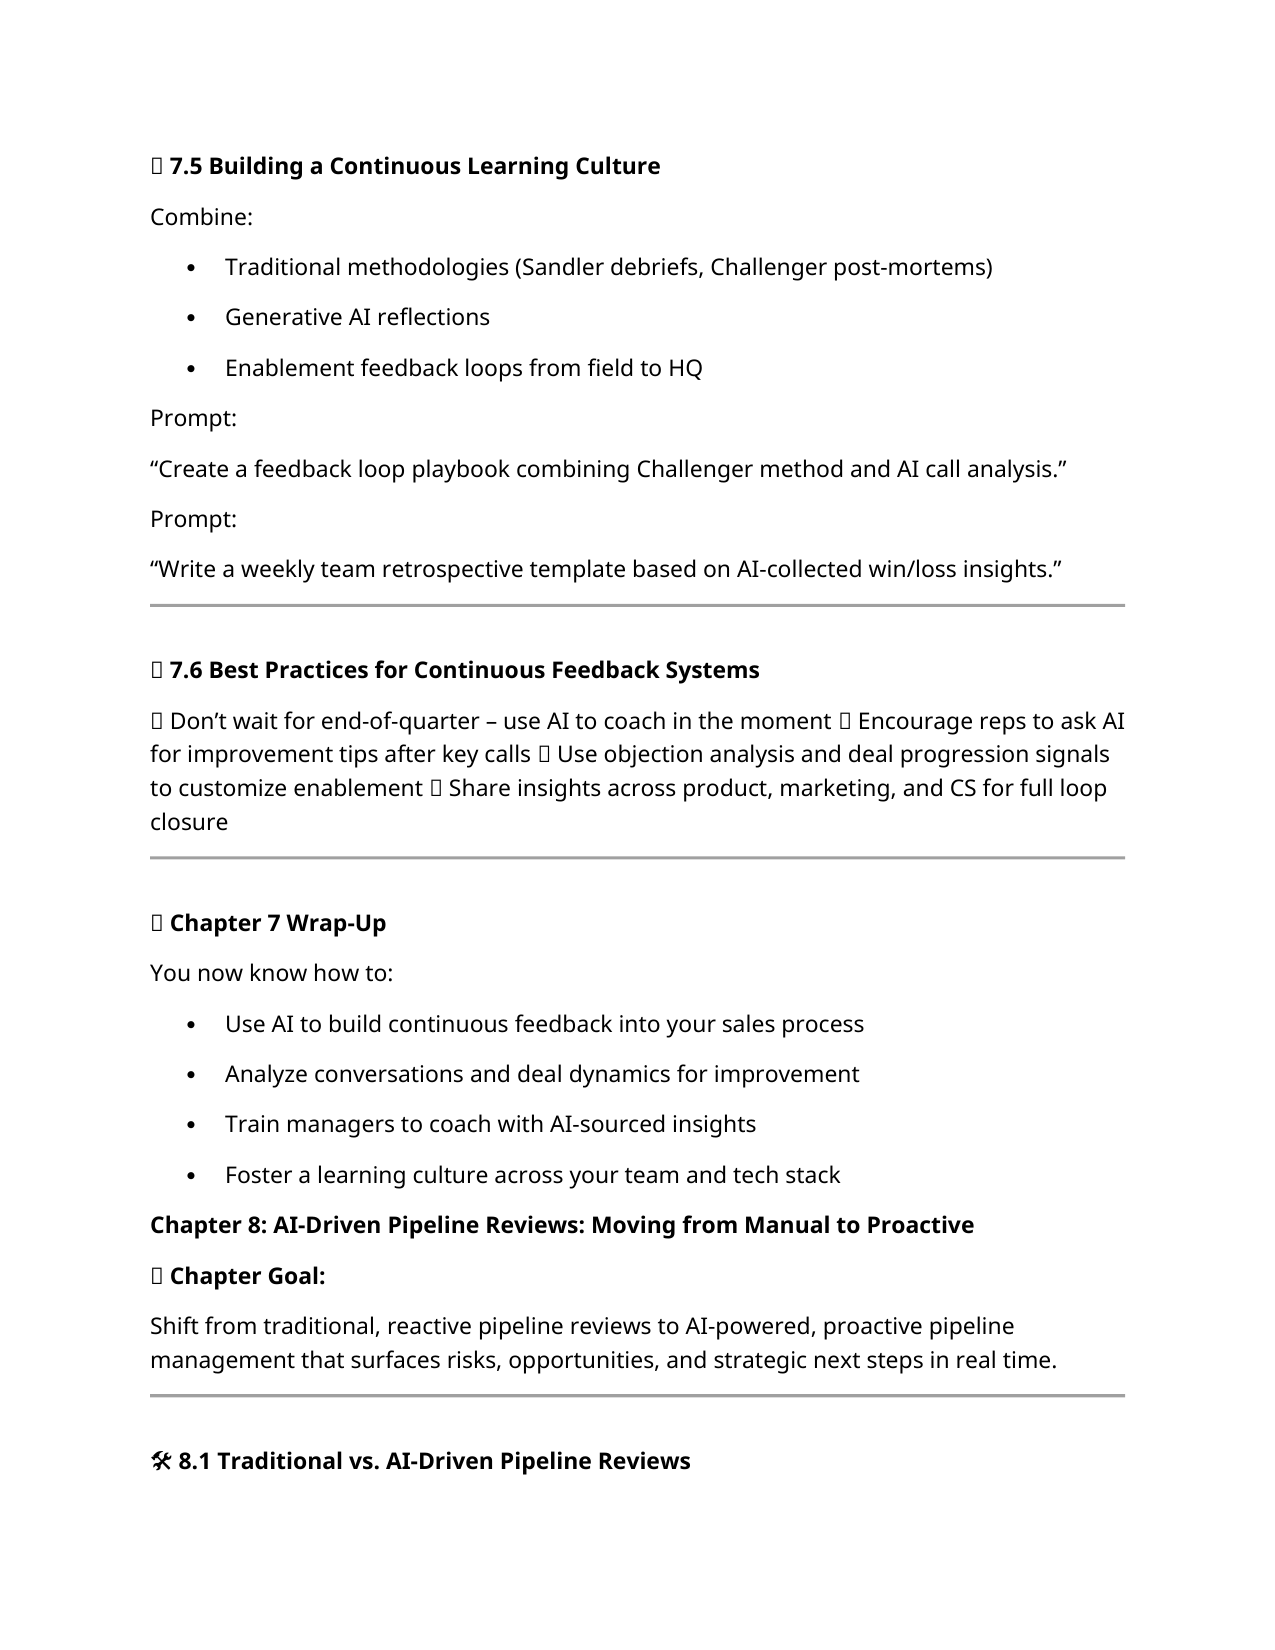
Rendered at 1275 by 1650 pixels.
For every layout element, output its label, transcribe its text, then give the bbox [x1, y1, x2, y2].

list Use AI to build continuous feedback into your sales process [187, 1007, 1125, 1039]
text Shift from traditional, reactive pipeline reviews to AI-powered, proactive pipeline management that surfaces risks, opportunities, and strategic next steps in real time. [150, 1310, 1125, 1375]
text Prompt: [150, 402, 1125, 433]
text ✅ Don’t wait for end-of-quarter – use AI to coach in the moment ✅ Encourage reps to ask AI for improvement tips after key calls ✅ Use objection analysis and deal progression signals to customize enablement ✅ Share insights across product, marketing, and CS for full loop closure [150, 704, 1125, 837]
text “Create a feedback loop playbook combining Challenger method and AI call analysis.” [150, 452, 1125, 484]
text Combine: [150, 200, 1125, 232]
list Analyze conversations and deal dynamics for improvement [187, 1058, 1125, 1089]
text Chapter 8: AI-Driven Pipeline Reviews: Moving from Manual to Proactive [150, 1209, 1125, 1240]
list Traditional methodologies (Sandler debriefs, Challenger post-mortems) [187, 251, 1125, 282]
list Foster a learning culture across your team and tech stack [187, 1159, 1125, 1190]
text 💡 7.5 Building a Continuous Learning Culture [150, 150, 1125, 181]
text Prompt: [150, 503, 1125, 534]
text 🌟 Chapter 7 Wrap-Up [150, 907, 1125, 938]
text 🛠️ 8.1 Traditional vs. AI-Driven Pipeline Reviews [150, 1444, 1125, 1476]
text 🎯 Chapter Goal: [150, 1259, 1125, 1291]
list Train managers to coach with AI-sourced insights [187, 1108, 1125, 1139]
text You now know how to: [150, 957, 1125, 988]
list Generative AI reflections [187, 301, 1125, 332]
text “Write a weekly team retrospective template based on AI-collected win/loss insights.” [150, 553, 1125, 584]
list Enablement feedback loops from field to HQ [187, 352, 1125, 383]
text ✅ 7.6 Best Practices for Continuous Feedback Systems [150, 654, 1125, 685]
